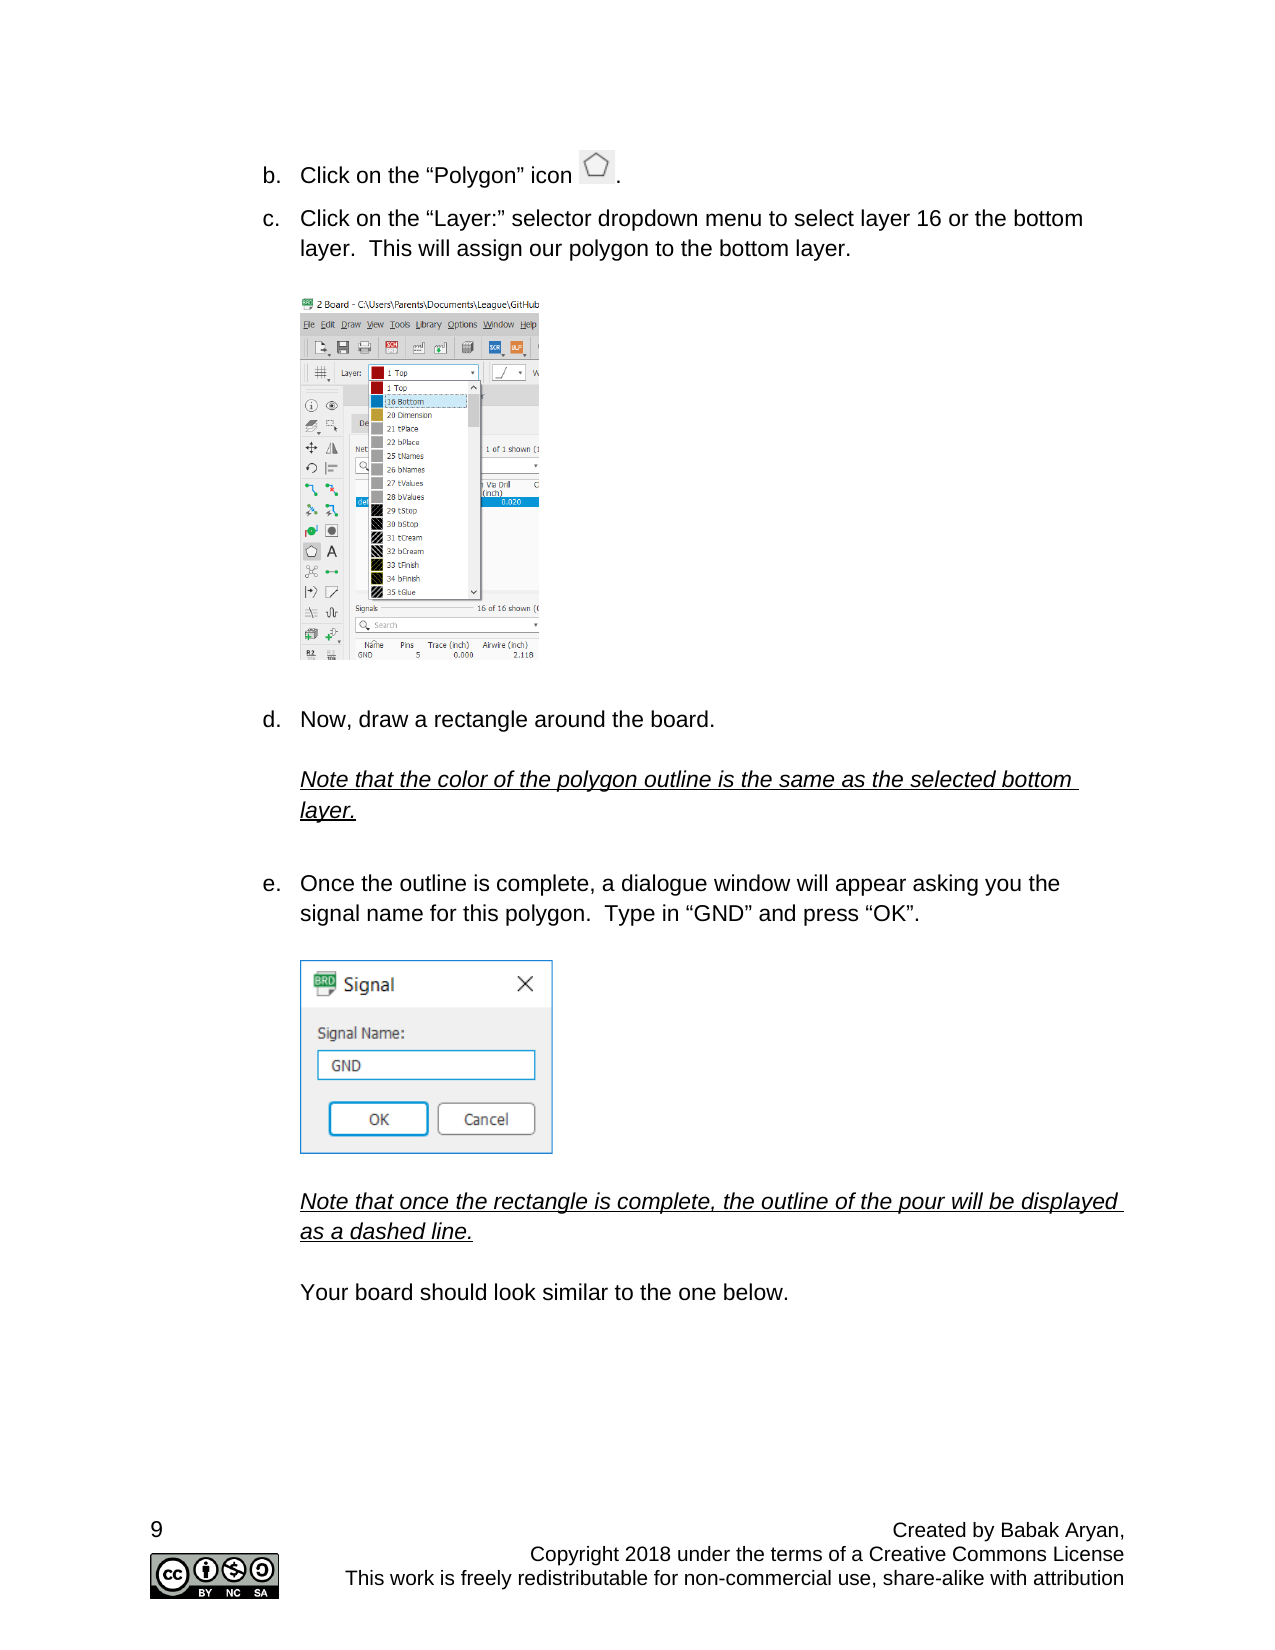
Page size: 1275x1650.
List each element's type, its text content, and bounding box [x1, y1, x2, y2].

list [262, 869, 1125, 1335]
picture [300, 960, 553, 1154]
list Now, draw a rectangle around the board. Note that the color of the polygon outline is the same as the selected bottom layer. [262, 706, 1125, 853]
picture [150, 1553, 279, 1599]
picture [300, 295, 539, 660]
list Click on the “Layer:” selector dropdown menu to select layer 16 or the bottom layer. This will assign our polygon to the bottom layer. [262, 205, 1125, 690]
picture [578, 150, 616, 184]
list Click on the “Polygon” icon . [262, 150, 1125, 189]
